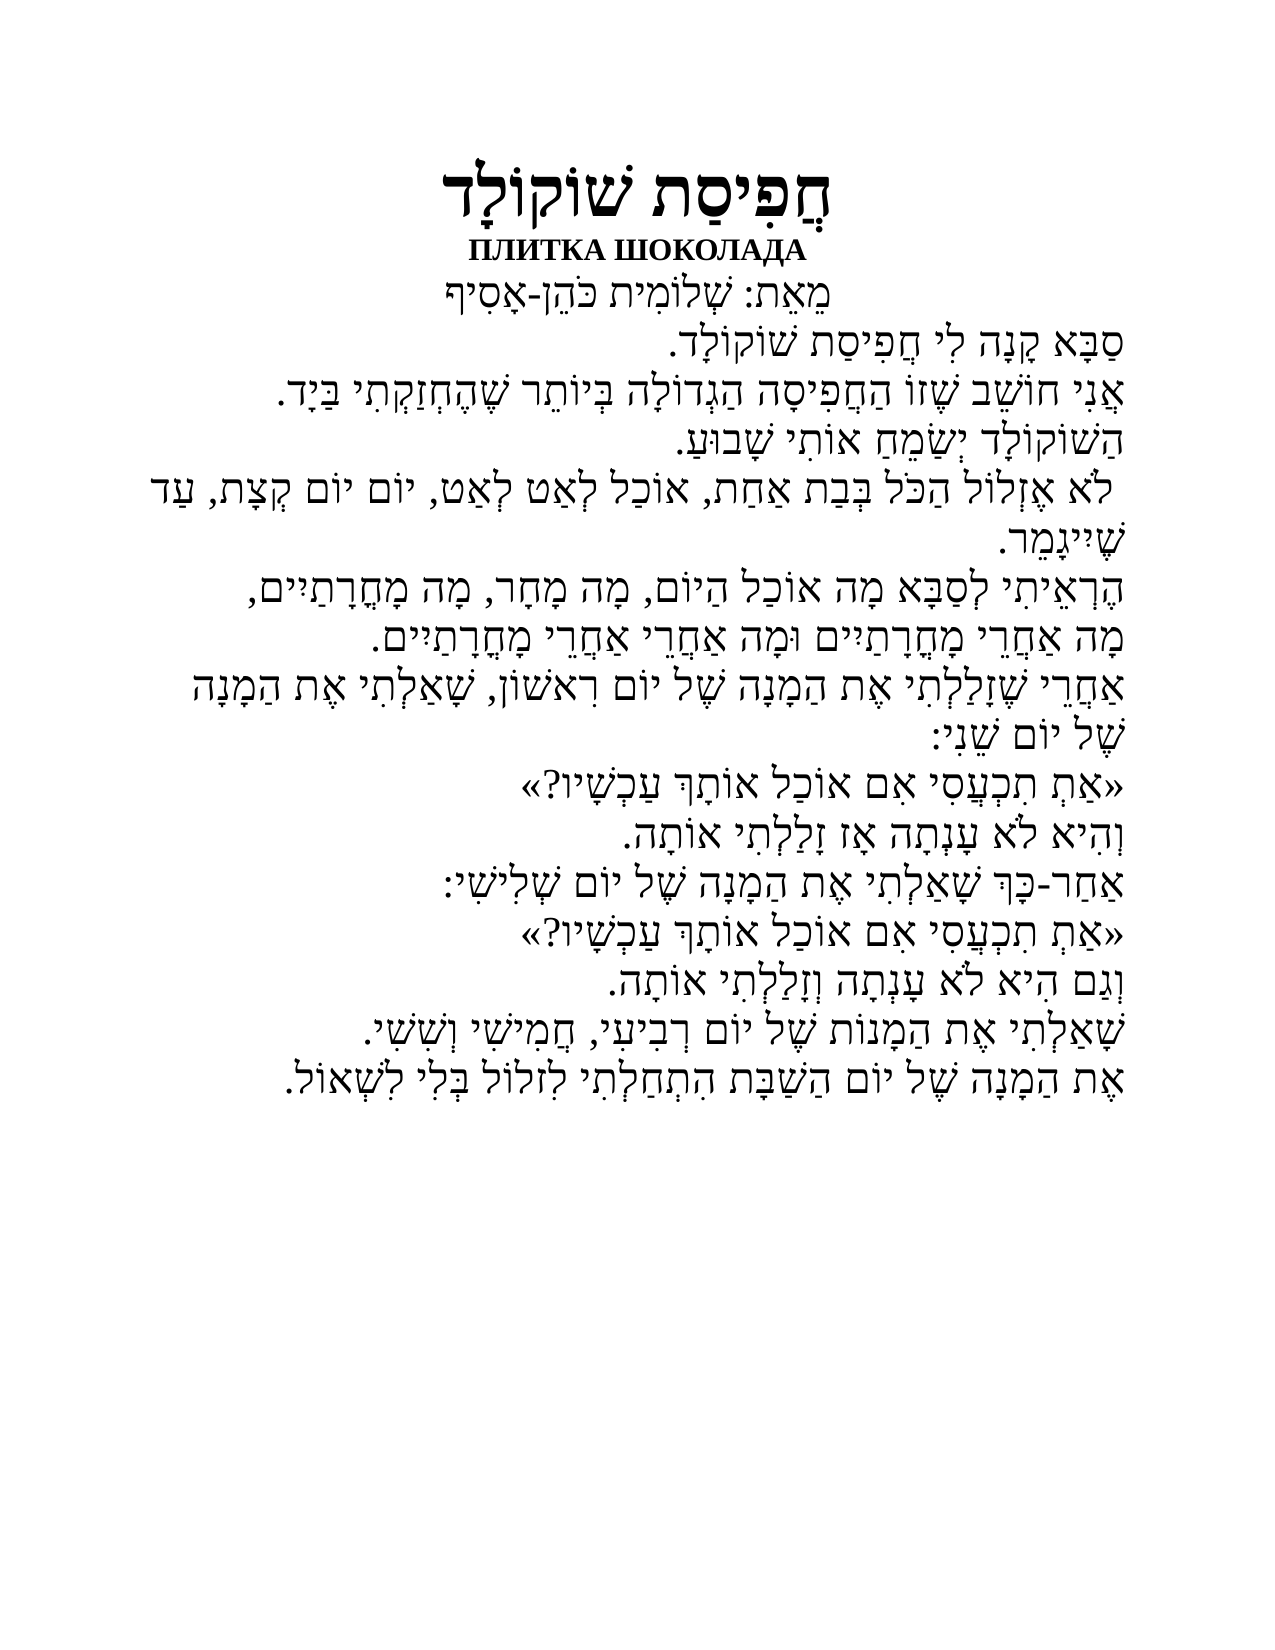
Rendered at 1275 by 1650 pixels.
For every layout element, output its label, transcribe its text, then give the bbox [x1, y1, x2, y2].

text מֵאֵת: שְׁלוֹמִית כֹּהֵן-אָסִיף [150, 267, 1125, 317]
text חֲפִיסַת שׁוֹקוֹלָד ПЛИТКА ШОКОЛАДА [150, 150, 1125, 267]
text סַבָּא קָנָה לִי חֲפִיסַת שׁוֹקוֹלָד. אֲנִי חוֹשֵׁב שֶׁזוֹ הַחֲפִיסָה הַגְדוֹלָה בְּיוֹתֵר שֶׁהֶחְזַקְתִי בַּיָד. הַשׁוֹקוֹלָד יְשַׂמֵחַ אוֹתִי שָׁבוּעַ. לֹא אֶזְלוֹל הַכֹּל בְּבַת אַחַת, אוֹכַל לְאַט לְאַט, יוֹם יוֹם קְצָת, עַד שֶׁיִיגָמֵר. הֶרְאֵיתִי לְסַבָּא מָה אוֹכַל הַיוֹם, מָה מָחָר, מָה מָחֳרָתַיִים, מָה אַחֲרֵי מָחֳרָתַיִים וּמָה אַחֲרֵי אַחֲרֵי מָחֳרָתַיִים. אַחֲרֵי שֶׁזָלַלְתִי אֶת הַמָנָה שֶׁל יוֹם רִאשׁוֹן, שָׁאַלְתִי אֶת הַמָנָה שֶׁל יוֹם שֵׁנִי: «אַתְ תִכְעֲסִי אִם אוֹכַל אוֹתָךְ עַכְשָׁיו?» וְהִיא לֹא עָנְתָה אָז זָלַלְתִי אוֹתָה. אַחַר-כָּךְ שָׁאַלְתִי אֶת הַמָנָה שֶׁל יוֹם שְׁלִישִׁי: «אַתְ תִכְעֲסִי אִם אוֹכַל אוֹתָךְ עַכְשָׁיו?» וְגַם הִיא לֹא עָנְתָה וְזָלַלְתִי אוֹתָה. שָׁאַלְתִי אֶת הַמָנוֹת שֶׁל יוֹם רְבִיעִי, חֲמִישִׁי וְשִׁשִׁי. אֶת הַמָנָה שֶׁל יוֹם הַשַׁבָּת הִתְחַלְתִי לִזלוֹל בְּלִי לִשְׁאוֹל. [150, 317, 1125, 1103]
